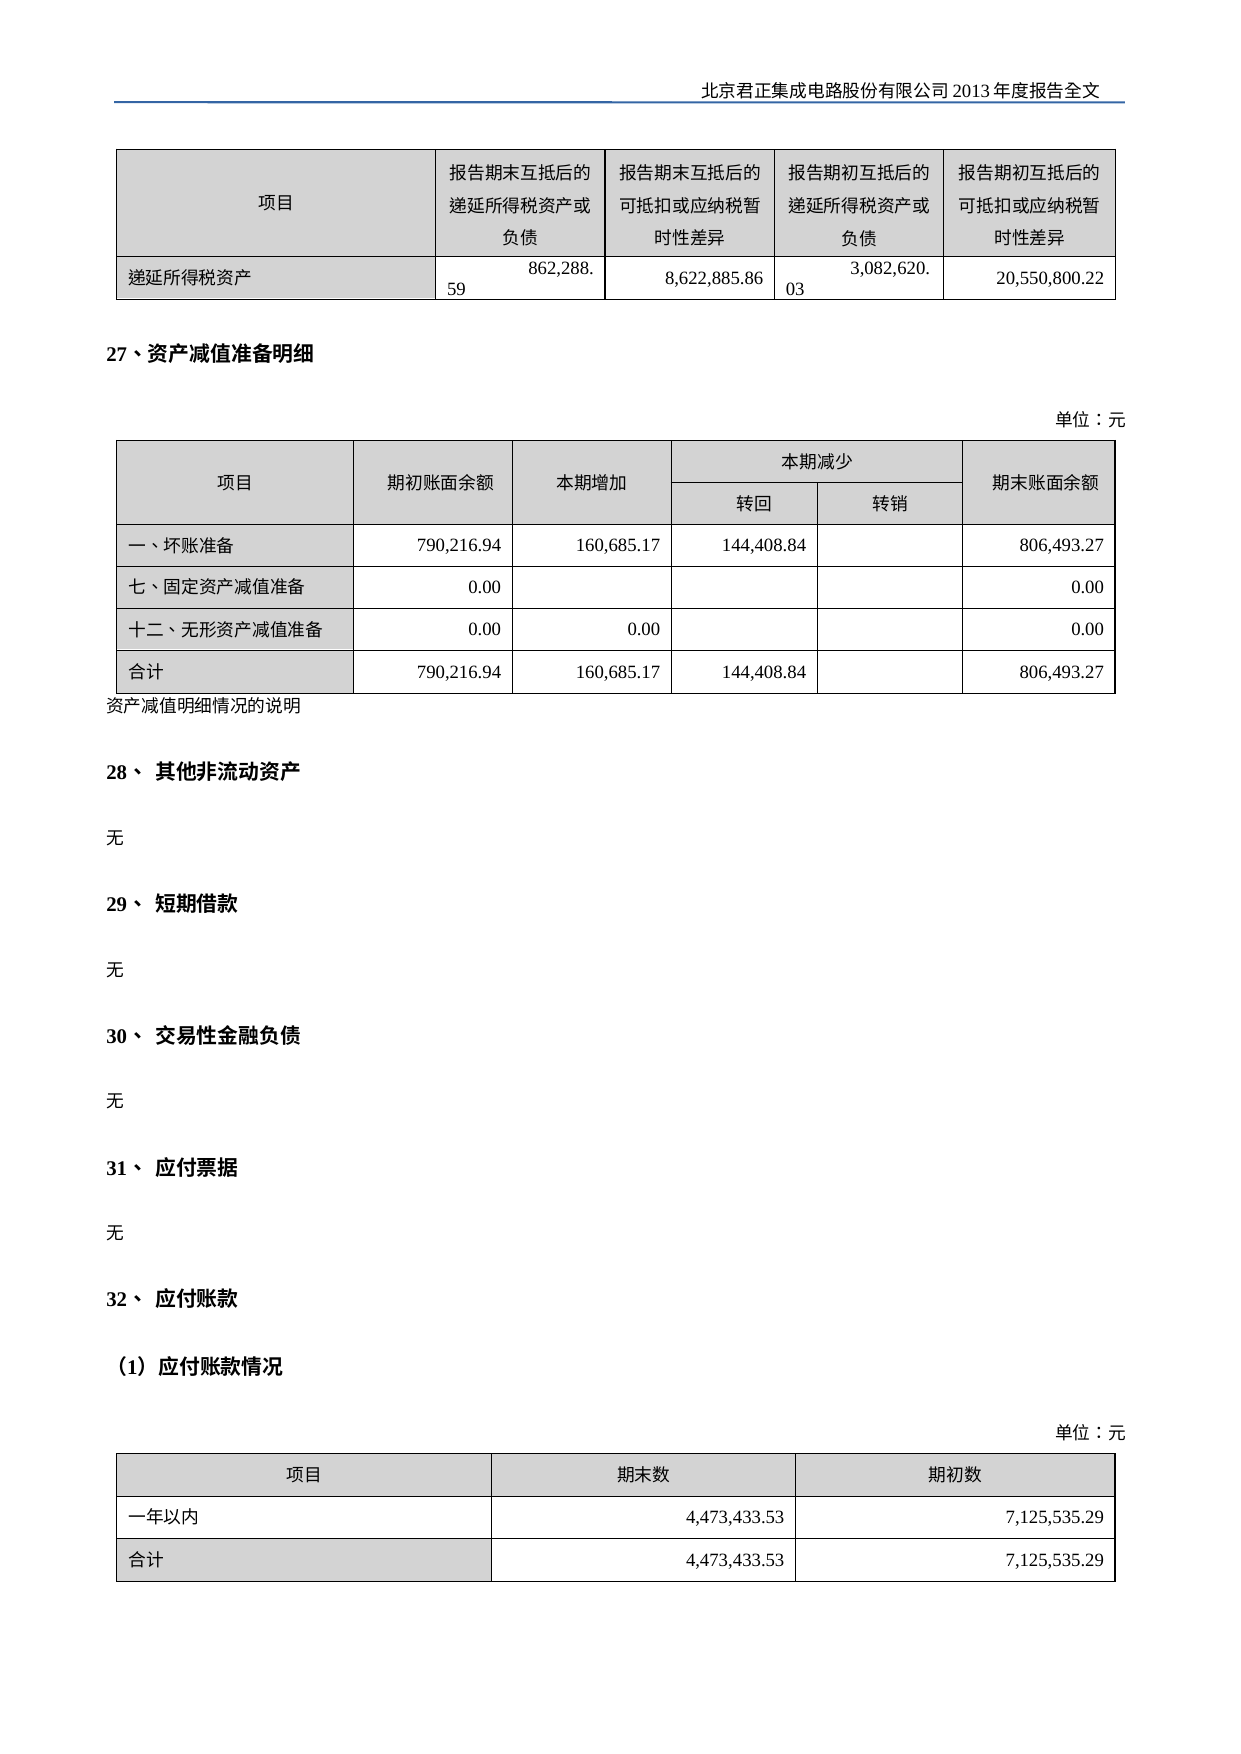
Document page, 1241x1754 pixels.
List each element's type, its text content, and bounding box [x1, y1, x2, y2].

text 28、 其他非流动资产 [106, 757, 1126, 786]
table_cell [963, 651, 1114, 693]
text 无 [106, 1089, 1126, 1113]
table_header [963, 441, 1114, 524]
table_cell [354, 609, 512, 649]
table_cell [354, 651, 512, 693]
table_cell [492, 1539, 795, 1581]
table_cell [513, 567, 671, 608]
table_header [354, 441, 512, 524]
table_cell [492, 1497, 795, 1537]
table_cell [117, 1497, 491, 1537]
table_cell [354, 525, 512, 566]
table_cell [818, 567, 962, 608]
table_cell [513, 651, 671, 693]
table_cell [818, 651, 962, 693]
text 单位：元 [106, 1421, 1126, 1445]
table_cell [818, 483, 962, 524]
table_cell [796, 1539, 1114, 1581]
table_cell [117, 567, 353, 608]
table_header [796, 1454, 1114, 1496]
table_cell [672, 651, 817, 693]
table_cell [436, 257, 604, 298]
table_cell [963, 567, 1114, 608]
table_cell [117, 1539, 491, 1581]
text 资产减值明细情况的说明 [106, 694, 1126, 718]
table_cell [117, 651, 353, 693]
text 32、 应付账款 [106, 1284, 1126, 1313]
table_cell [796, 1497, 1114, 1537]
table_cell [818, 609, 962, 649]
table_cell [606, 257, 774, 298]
text 单位：元 [106, 407, 1126, 431]
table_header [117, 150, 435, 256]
text 30、 交易性金融负债 [106, 1021, 1126, 1049]
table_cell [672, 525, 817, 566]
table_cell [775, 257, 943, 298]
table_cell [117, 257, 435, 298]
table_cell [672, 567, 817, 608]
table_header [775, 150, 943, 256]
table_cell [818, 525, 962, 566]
text 无 [106, 825, 1126, 849]
text 27、资产减值准备明细 [106, 339, 1126, 368]
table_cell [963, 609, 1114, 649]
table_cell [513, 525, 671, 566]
text 无 [106, 957, 1126, 981]
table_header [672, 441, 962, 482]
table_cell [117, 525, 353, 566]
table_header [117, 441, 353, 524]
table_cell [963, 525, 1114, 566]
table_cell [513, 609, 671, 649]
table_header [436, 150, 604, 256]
text 无 [106, 1221, 1126, 1245]
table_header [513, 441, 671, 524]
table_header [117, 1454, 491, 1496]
text 31、 应付票据 [106, 1153, 1126, 1181]
text 29、 短期借款 [106, 889, 1126, 918]
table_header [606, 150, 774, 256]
text （1）应付账款情况 [106, 1352, 1126, 1381]
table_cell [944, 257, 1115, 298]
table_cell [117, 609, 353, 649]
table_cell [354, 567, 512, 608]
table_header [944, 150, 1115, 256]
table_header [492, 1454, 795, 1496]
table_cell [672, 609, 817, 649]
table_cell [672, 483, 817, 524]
